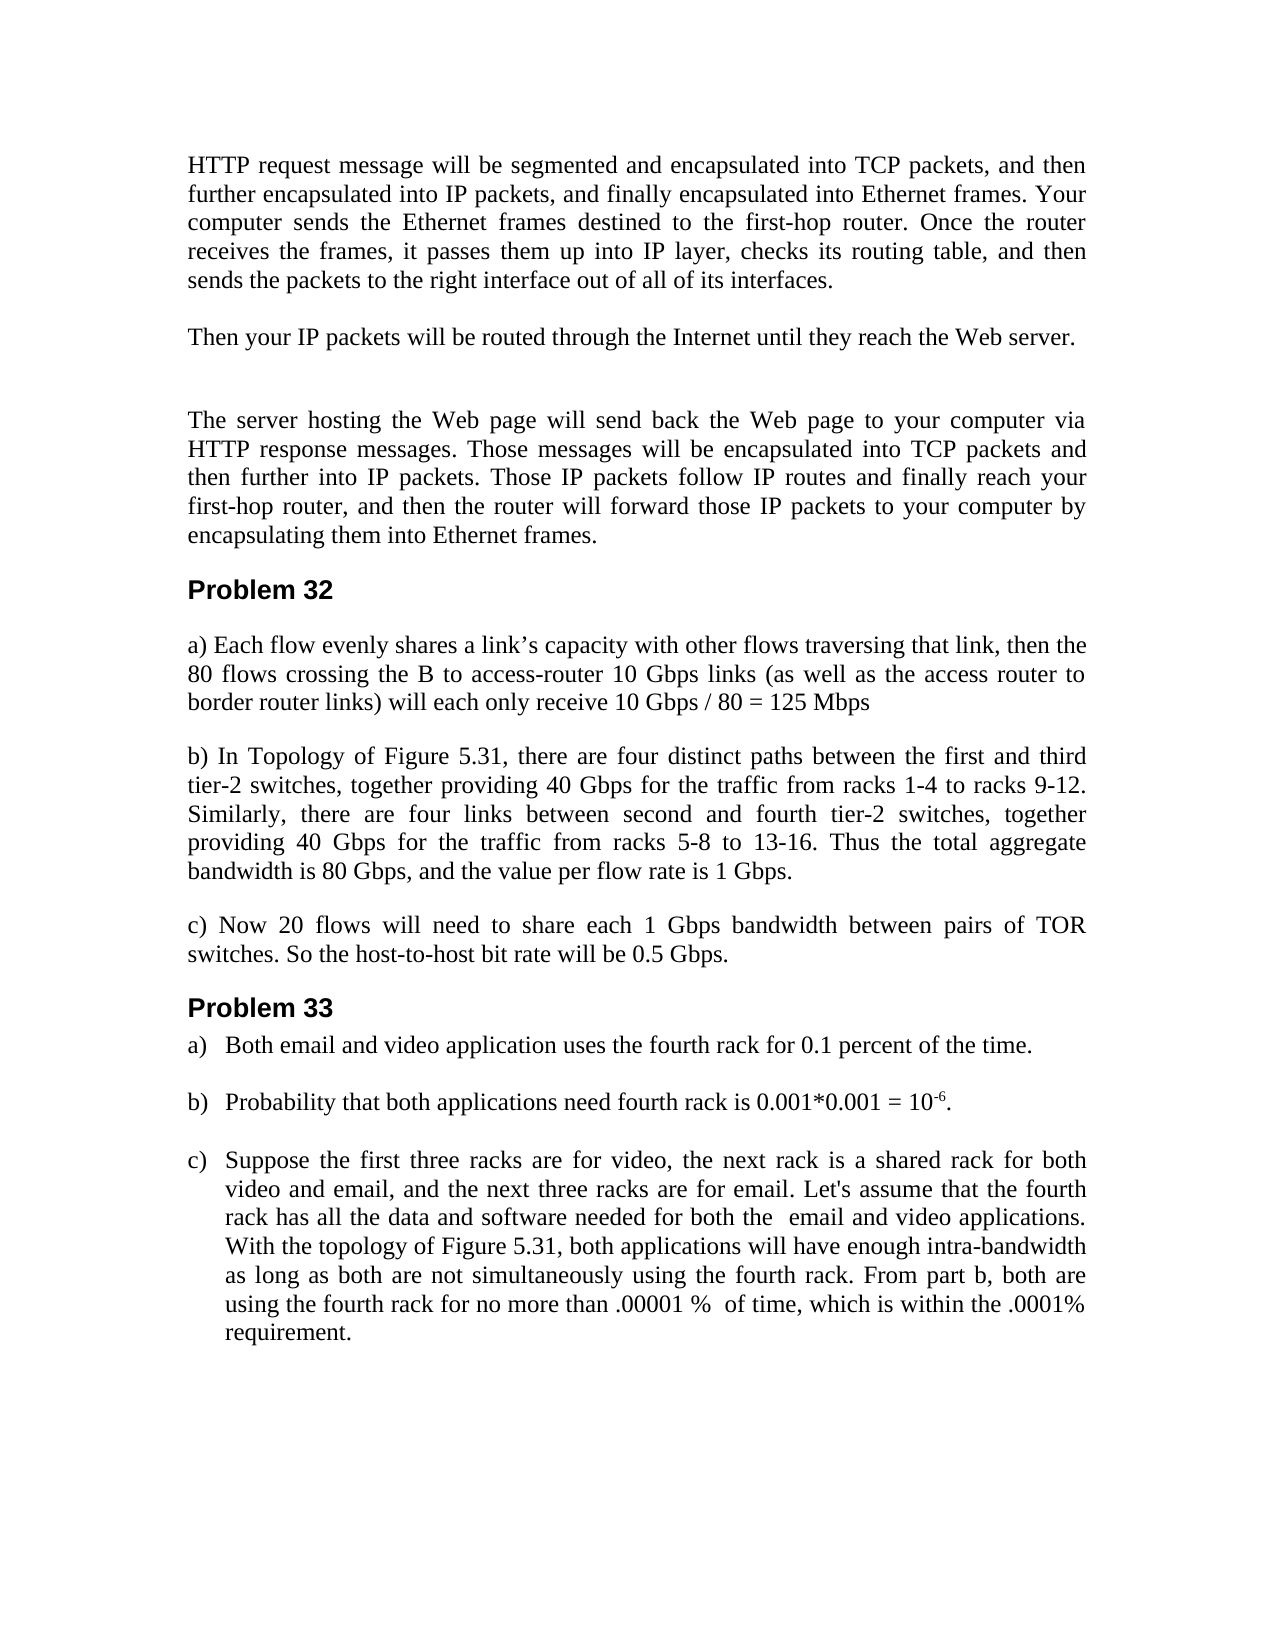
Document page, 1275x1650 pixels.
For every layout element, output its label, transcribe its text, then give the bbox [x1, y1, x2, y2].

text a) Each flow evenly shares a link’s capacity with other flows traversing that link, then the 80 flows crossing the B to access-router 10 Gbps links (as well as the access router to border router links) will each only receive 10 Gbps / 80 = 125 Mbps [187, 630, 1087, 716]
text c) Now 20 flows will need to share each 1 Gbps bandwidth between pairs of TOR switches. So the host-to-host bit rate will be 0.5 Gbps. [187, 910, 1087, 967]
subtitle Suppose the first three racks are for video, the next rack is a shared rack for both video and email, and the next three racks are for email. Let's assume that the fourth rack has all the data and software needed for both the email and video applications. With the topology of Figure 5.31, both applications will have enough intra-bandwidth as long as both are not simultaneously using the fourth rack. From part b, both are using the fourth rack for no more than .00001 % of time, which is within the .0001% requirement. [187, 1145, 1087, 1346]
subtitle Probability that both applications need fourth rack is 0.001*0.001 = 10-6. [187, 1087, 1087, 1116]
text Problem 33 [187, 992, 1087, 1024]
text The server hosting the Web page will send back the Web page to your computer via HTTP response messages. Those messages will be encapsulated into TCP packets and then further into IP packets. Those IP packets follow IP routes and finally reach your first-hop router, and then the router will forward those IP packets to your computer by encapsulating them into Ethernet frames. [187, 405, 1087, 549]
text Problem 32 [187, 574, 1087, 605]
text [187, 150, 1087, 294]
text b) In Topology of Figure 5.31, there are four distinct paths between the first and third tier-2 switches, together providing 40 Gbps for the traffic from racks 1-4 to racks 9-12. Similarly, there are four links between second and fourth tier-2 switches, together providing 40 Gbps for the traffic from racks 5-8 to 13-16. Thus the total aggregate bandwidth is 80 Gbps, and the value per flow rate is 1 Gbps. [187, 741, 1087, 885]
subtitle Both email and video application uses the fourth rack for 0.1 percent of the time. [187, 1030, 1087, 1059]
text Then your IP packets will be routed through the Internet until they reach the Web server. [187, 322, 1087, 351]
